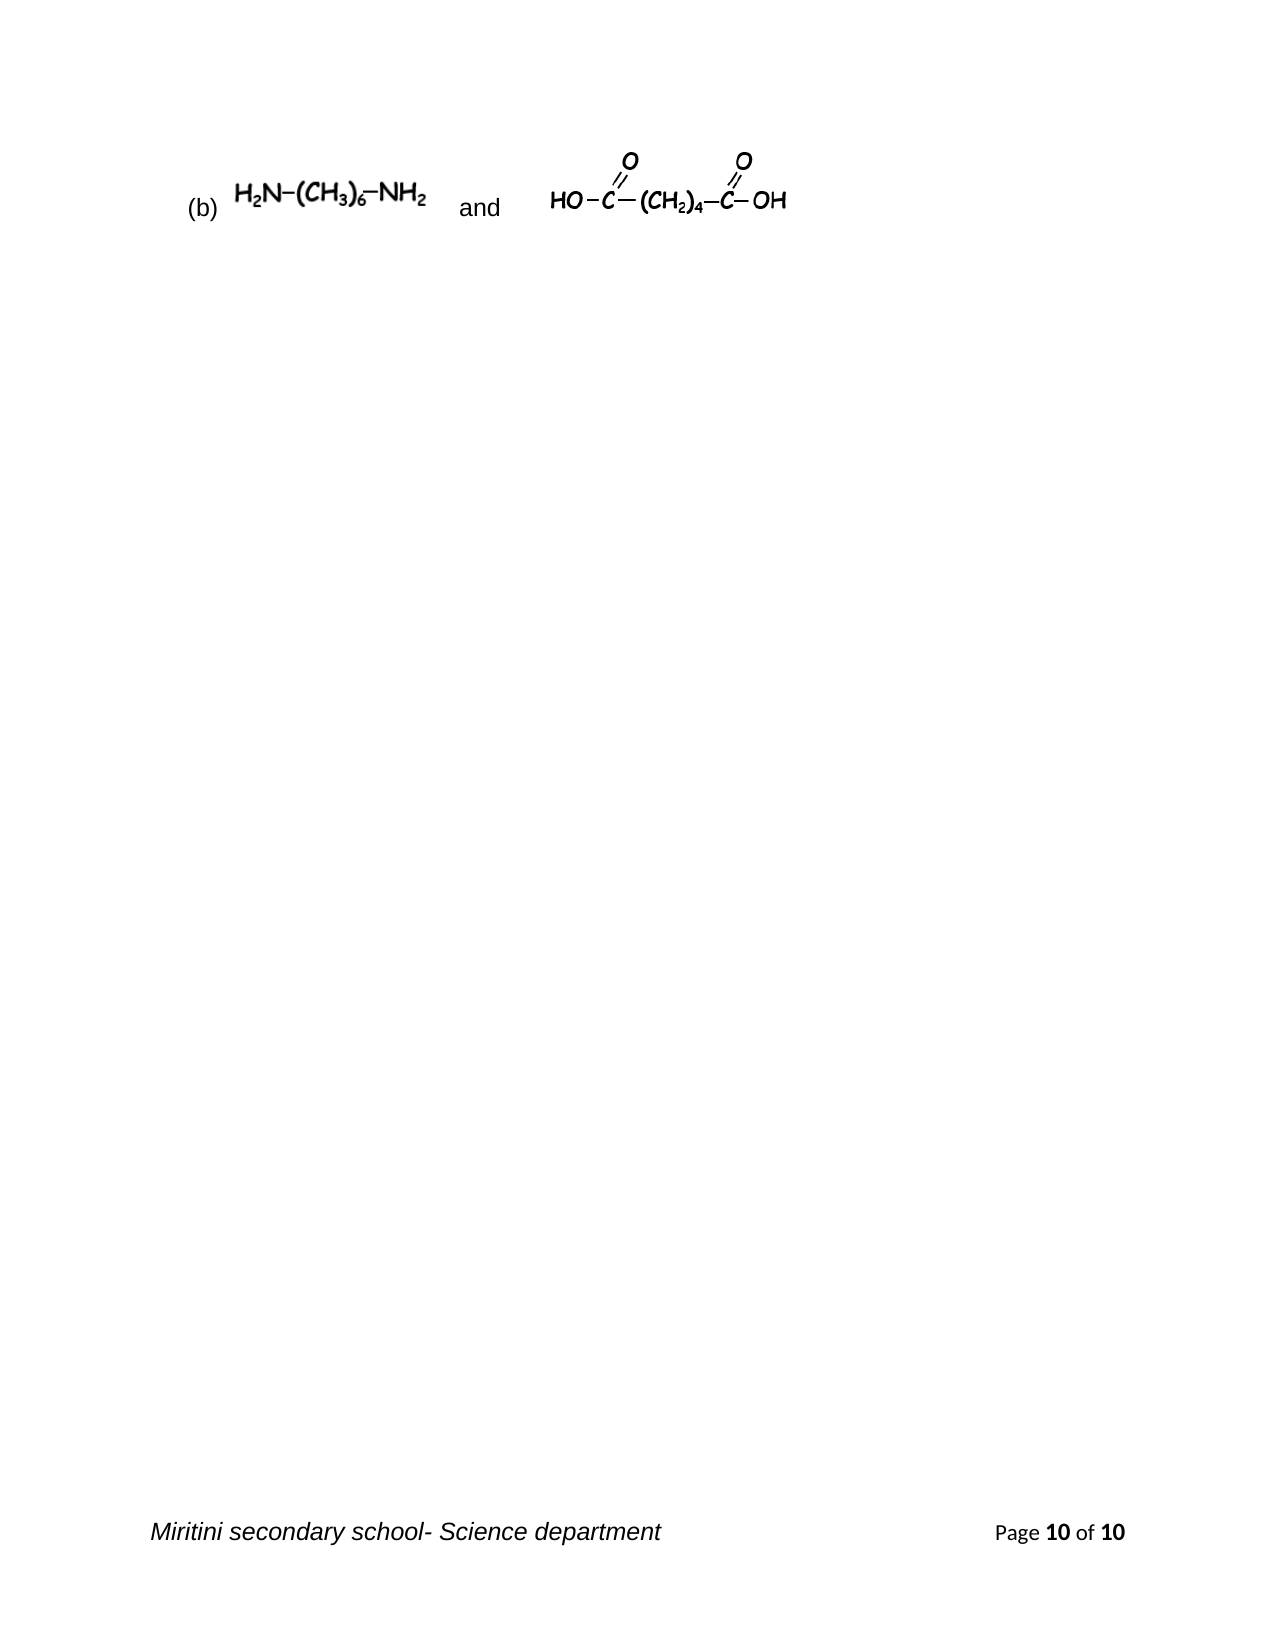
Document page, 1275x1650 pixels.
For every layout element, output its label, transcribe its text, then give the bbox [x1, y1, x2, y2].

picture [225, 173, 432, 217]
picture [542, 150, 791, 217]
